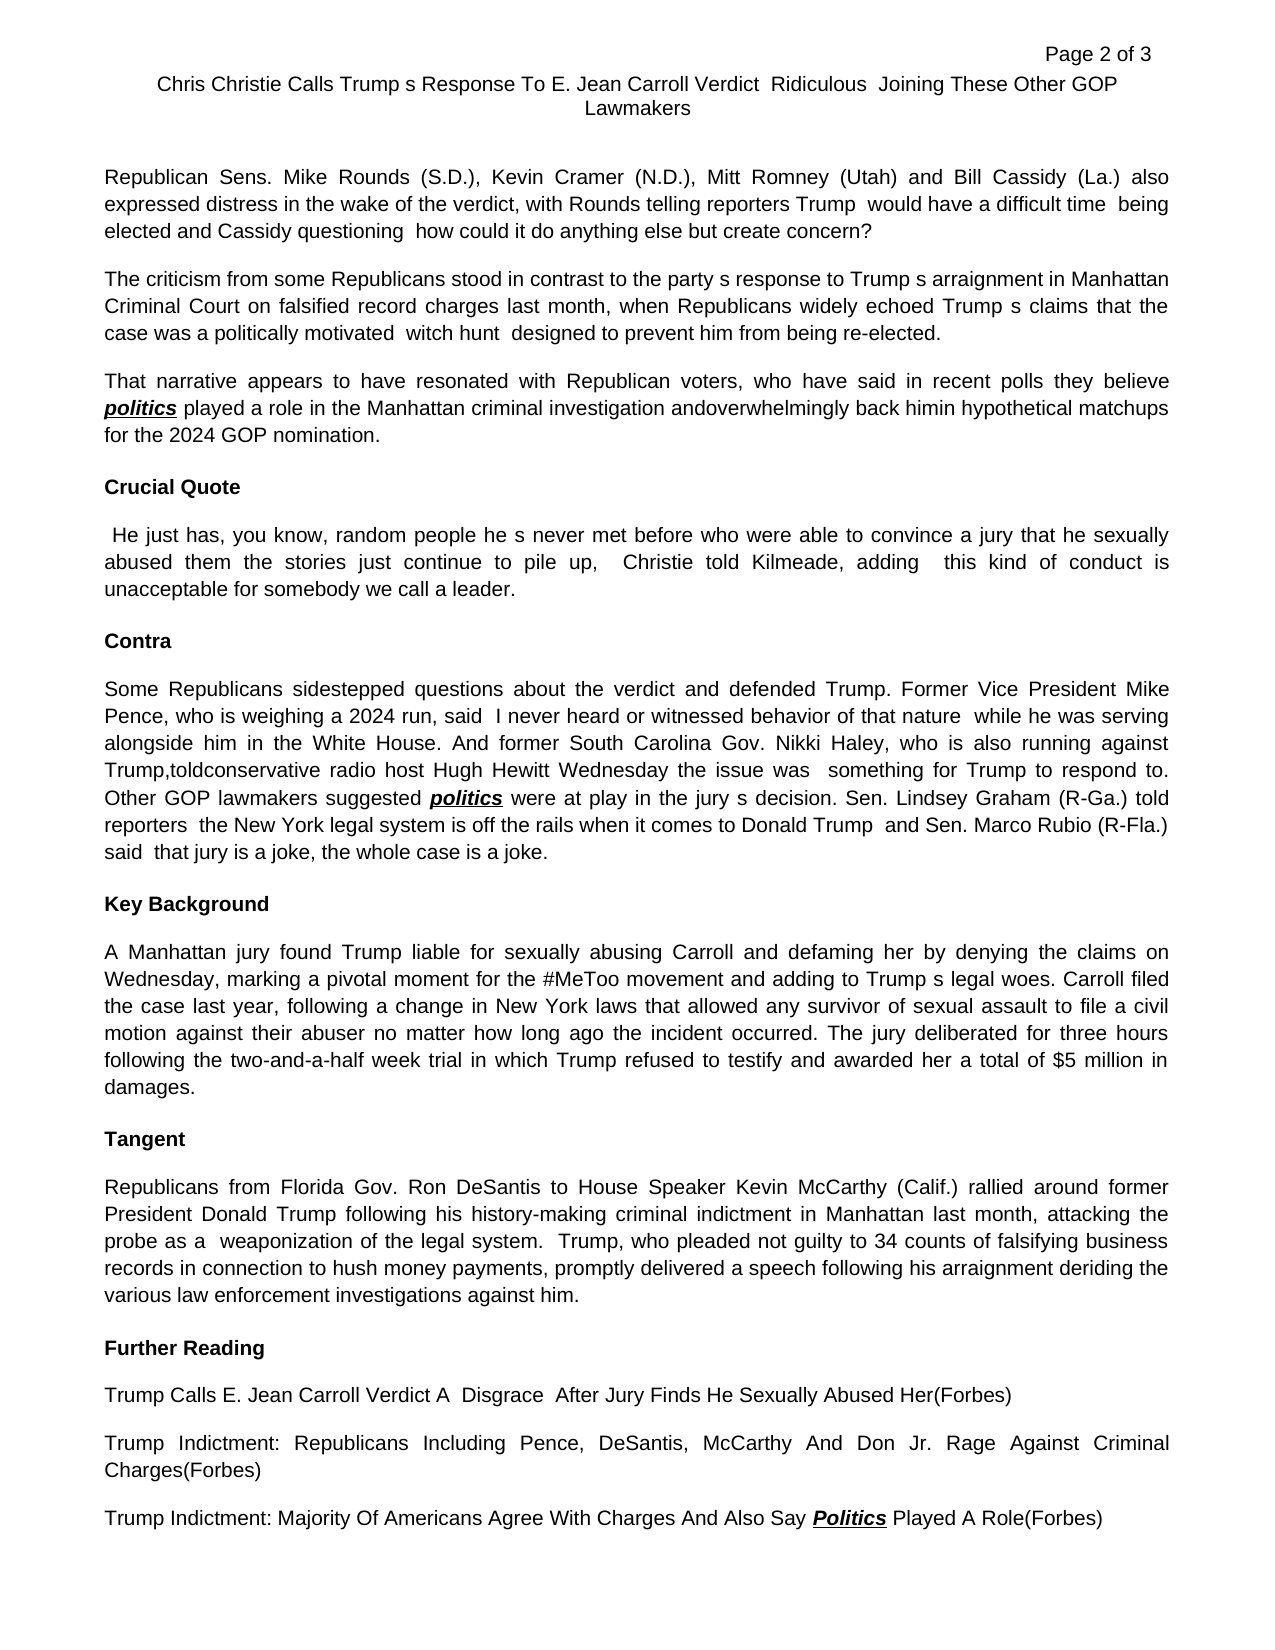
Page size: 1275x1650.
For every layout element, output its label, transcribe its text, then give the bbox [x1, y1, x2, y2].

text Tangent [104, 1124, 1171, 1151]
text Some Republicans sidestepped questions about the verdict and defended Trump. Former Vice President Mike Pence, who is weighing a 2024 run, said I never heard or witnessed behavior of that nature while he was serving alongside him in the White House. And former South Carolina Gov. Nikki Haley, who is also running against Trump,toldconservative radio host Hugh Hewitt Wednesday the issue was something for Trump to respond to. Other GOP lawmakers suggested politics were at play in the jury s decision. Sen. Lindsey Graham (R-Ga.) told reporters the New York legal system is off the rails when it comes to Donald Trump and Sen. Marco Rubio (R-Fla.) said that jury is a joke, the whole case is a joke. [104, 674, 1171, 863]
text Republican Sens. Mike Rounds (S.D.), Kevin Cramer (N.D.), Mitt Romney (Utah) and Bill Cassidy (La.) also expressed distress in the wake of the verdict, with Rounds telling reporters Trump would have a difficult time being elected and Cassidy questioning how could it do anything else but create concern? [104, 161, 1171, 243]
text That narrative appears to have resonated with Republican voters, who have said in recent polls they believe politics played a role in the Manhattan criminal investigation andoverwhelmingly back himin hypothetical matchups for the 2024 GOP nomination. [104, 366, 1171, 447]
text Trump Indictment: Majority Of Americans Agree With Charges And Also Say Politics Played A Role(Forbes) [104, 1503, 1171, 1530]
text Trump Calls E. Jean Carroll Verdict A Disgrace After Jury Finds He Sexually Abused Her(Forbes) [104, 1380, 1171, 1407]
text Further Reading [104, 1332, 1171, 1359]
text Contra [104, 626, 1171, 653]
text The criticism from some Republicans stood in contrast to the party s response to Trump s arraignment in Manhattan Criminal Court on falsified record charges last month, when Republicans widely echoed Trump s claims that the case was a politically motivated witch hunt designed to prevent him from being re-elected. [104, 263, 1171, 345]
text Trump Indictment: Republicans Including Pence, DeSantis, McCarthy And Don Jr. Rage Against Criminal Charges(Forbes) [104, 1428, 1171, 1482]
text He just has, you know, random people he s never met before who were able to convince a jury that he sexually abused them the stories just continue to pile up, Christie told Kilmeade, adding this kind of conduct is unacceptable for somebody we call a leader. [104, 520, 1171, 601]
text Republicans from Florida Gov. Ron DeSantis to House Speaker Kevin McCarthy (Calif.) rallied around former President Donald Trump following his history-making criminal indictment in Manhattan last month, attacking the probe as a weaponization of the legal system. Trump, who pleaded not guilty to 34 counts of falsifying business records in connection to hush money payments, promptly delivered a speech following his arraignment deriding the various law enforcement investigations against him. [104, 1172, 1171, 1307]
text Key Background [104, 888, 1171, 916]
text A Manhattan jury found Trump liable for sexually abusing Carroll and defaming her by denying the claims on Wednesday, marking a pivotal moment for the #MeToo movement and adding to Trump s legal woes. Carroll filed the case last year, following a change in New York laws that allowed any survivor of sexual assault to file a civil motion against their abuser no matter how long ago the incident occurred. The jury deliberated for three hours following the two-and-a-half week trial in which Trump refused to testify and awarded her a total of $5 million in damages. [104, 936, 1171, 1099]
text Crucial Quote [104, 472, 1171, 499]
